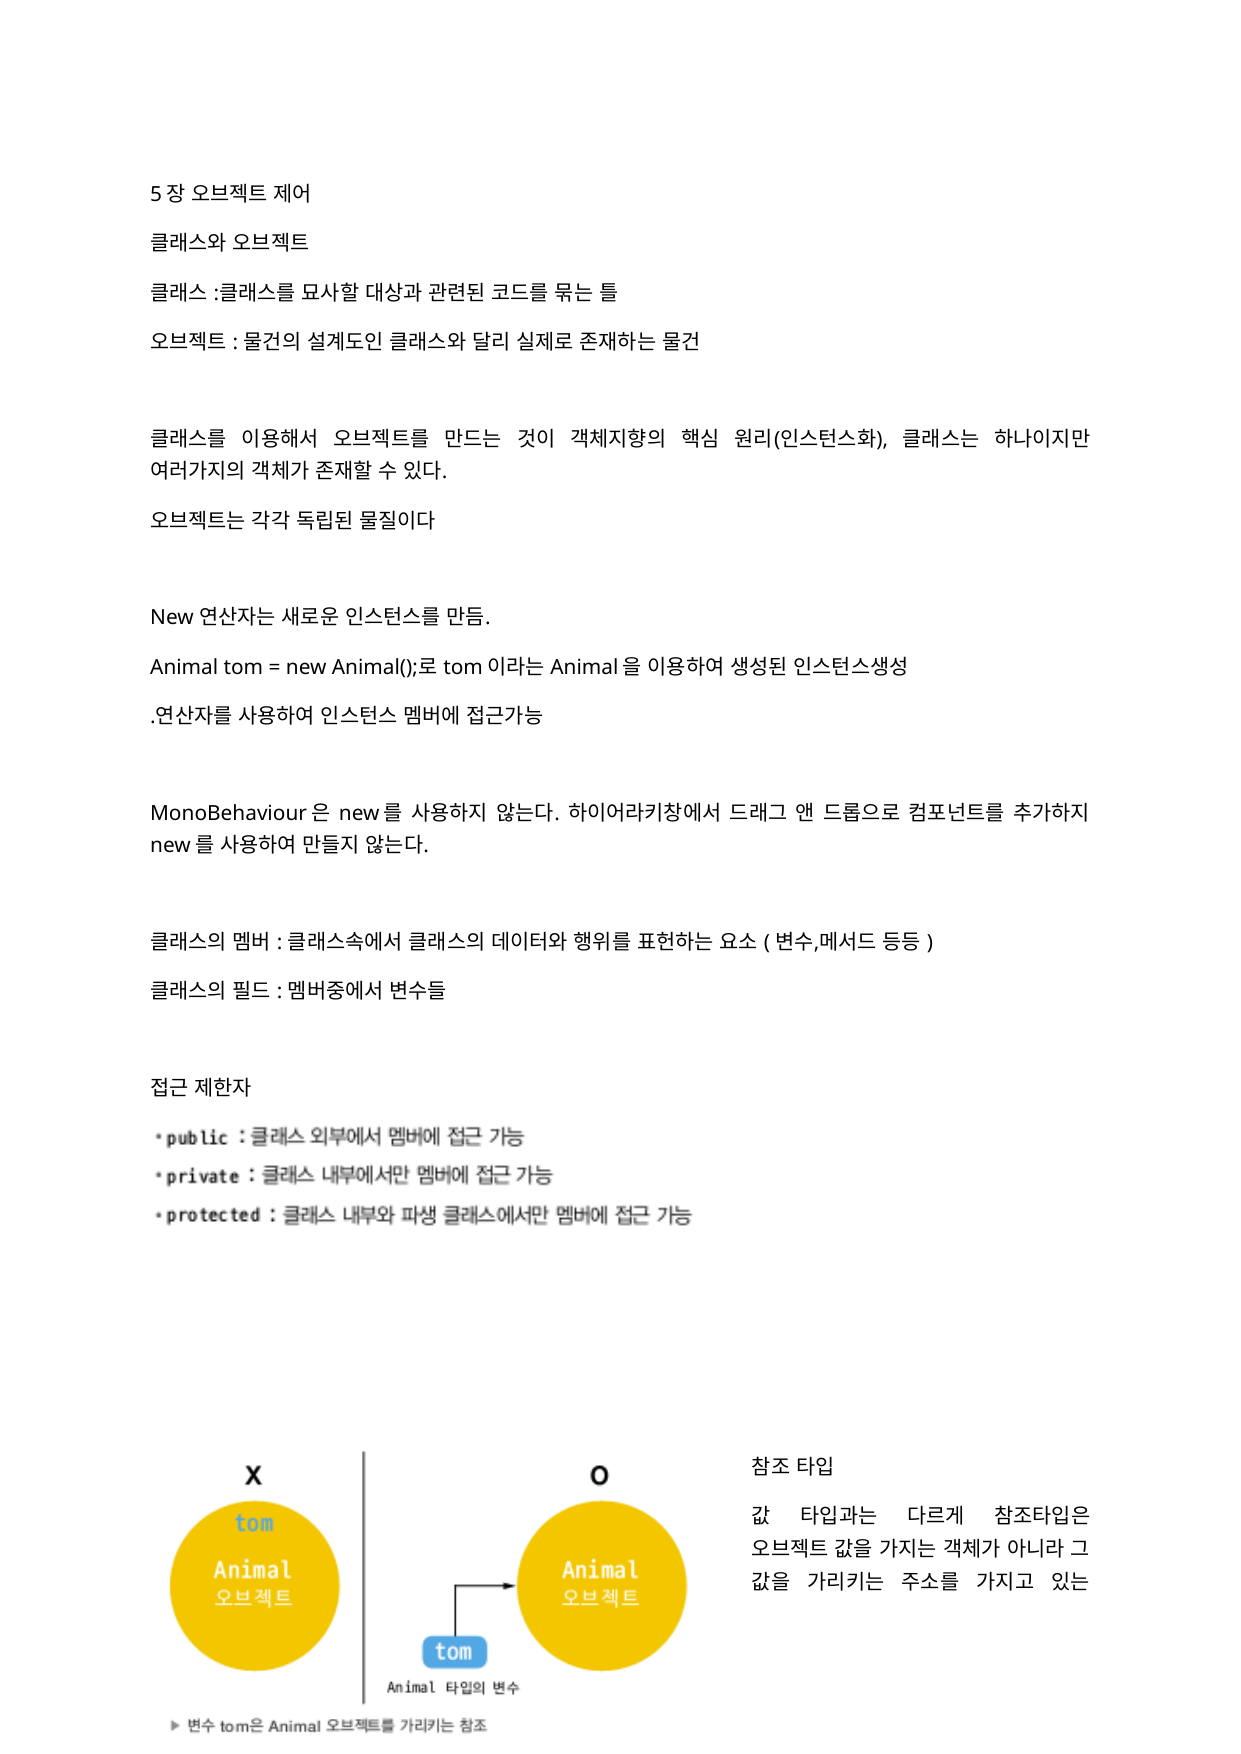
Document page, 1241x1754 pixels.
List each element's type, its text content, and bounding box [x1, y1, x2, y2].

picture [150, 1120, 716, 1243]
text 참조 타입 [733, 1451, 1090, 1481]
text 클래스와 오브젝트 [150, 227, 1090, 257]
text 오브젝트 : 물건의 설계도인 클래스와 달리 실제로 존재하는 물건 [150, 325, 1090, 356]
text Animal tom = new Animal();로 tom이라는 Animal을 이용하여 생성된 인스턴스생성 [150, 650, 1090, 680]
text 접근 제한자 [150, 1071, 1090, 1102]
text 5장 오브젝트 제어 [150, 177, 1090, 207]
text .연산자를 사용하여 인스턴스 멤버에 접근가능 [150, 699, 1090, 729]
text 클래스의 멤버 : 클래스속에서 클래스의 데이터와 행위를 표헌하는 요소 ( 변수,메서드 등등 ) [150, 925, 1090, 956]
text 오브젝트는 각각 독립된 물질이다 [150, 504, 1090, 534]
text New 연산자는 새로운 인스턴스를 만듬. [150, 601, 1090, 631]
picture [150, 1444, 733, 1754]
text MonoBehaviour은 new를 사용하지 않는다. 하이어라키창에서 드래그 앤 드롭으로 컴포넌트를 추가하지 new를 사용하여 만들지 않는다. [150, 796, 1090, 859]
text 클래스 :클래스를 묘사할 대상과 관련된 코드를 묶는 틀 [150, 276, 1090, 306]
text 클래스의 필드 : 멤버중에서 변수들 [150, 975, 1090, 1005]
text 값 타입과는 다르게 참조타입은 오브젝트 값을 가지는 객체가 아니라 그 값을 가리키는 주소를 가지고 있는 객체이다. [733, 1500, 1090, 1595]
text 클래스를 이용해서 오브젝트를 만드는 것이 객체지향의 핵심 원리(인스턴스화), 클래스는 하나이지만 여러가지의 객체가 존재할 수 있다. [150, 422, 1090, 485]
